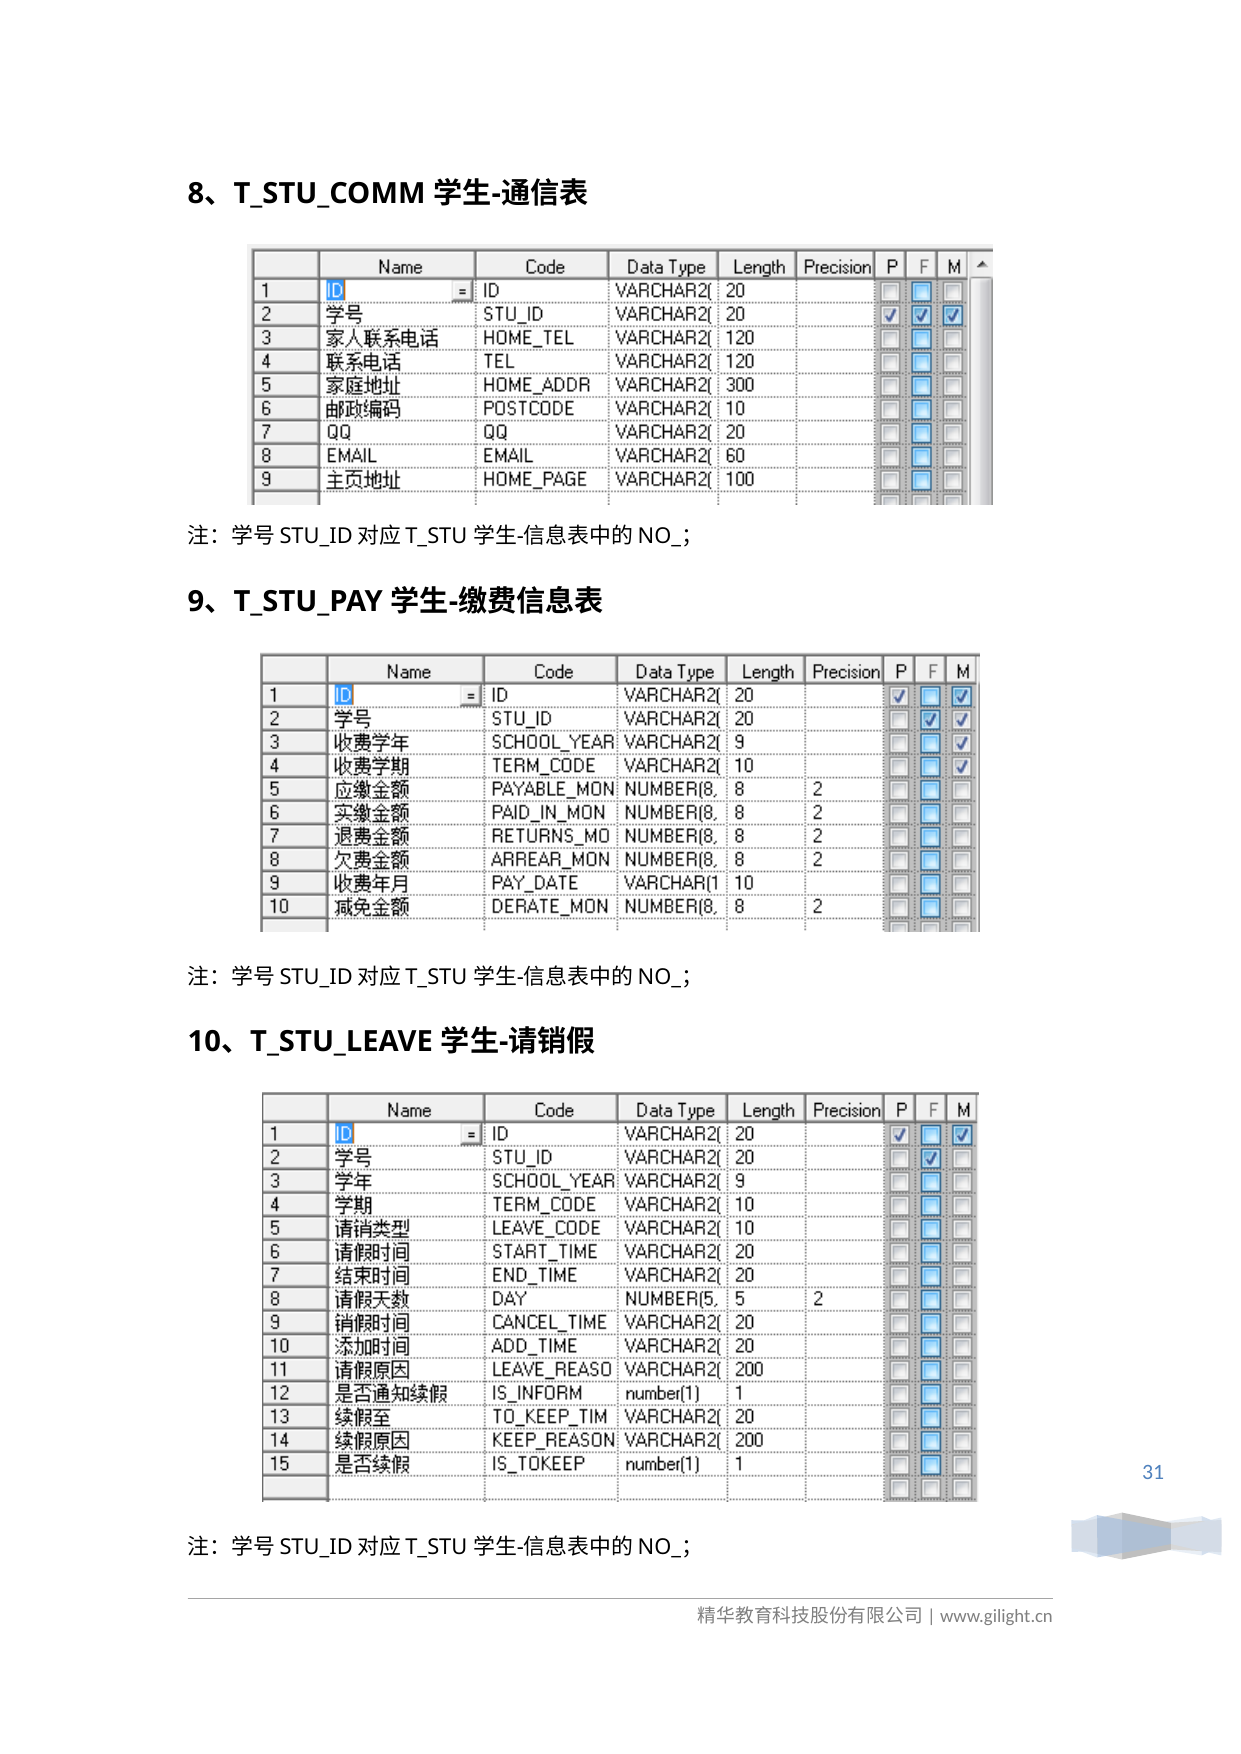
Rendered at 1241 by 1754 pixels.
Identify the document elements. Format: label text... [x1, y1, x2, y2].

subtitle 9、T_STU_PAY 学生-缴费信息表 [187, 566, 1053, 631]
text 注：学号STU_ID对应T_STU 学生-信息表中的NO_； [187, 518, 1053, 551]
subtitle 8、T_STU_COMM 学生-通信表 [187, 159, 1053, 224]
picture [262, 1092, 979, 1502]
picture [247, 244, 993, 505]
text 注：学号STU_ID对应T_STU 学生-信息表中的NO_； [187, 958, 1053, 991]
subtitle 10、T_STU_LEAVE 学生-请销假 [187, 1007, 1053, 1072]
text 注：学号STU_ID对应T_STU 学生-信息表中的NO_； [187, 1529, 1053, 1561]
picture [260, 652, 980, 932]
